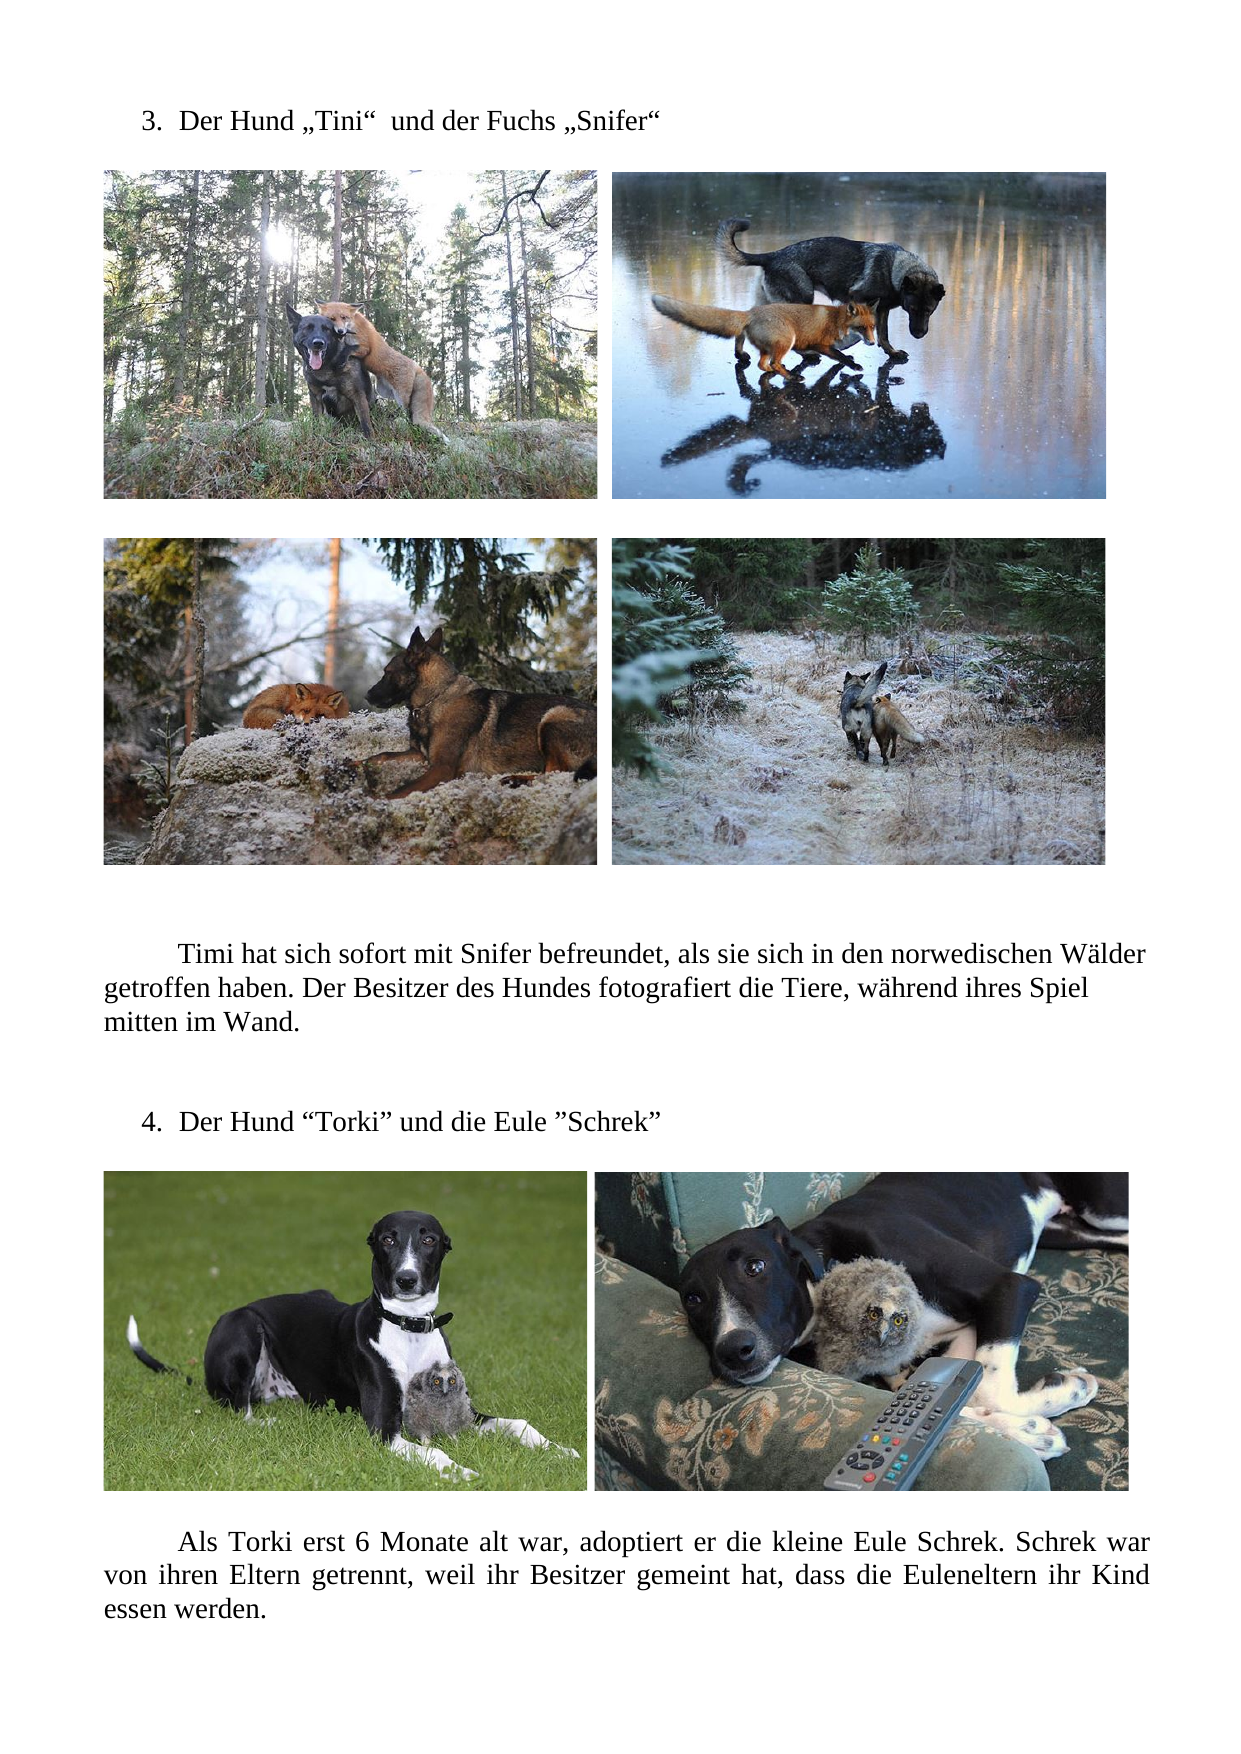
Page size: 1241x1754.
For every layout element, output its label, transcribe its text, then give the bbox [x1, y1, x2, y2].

picture [611, 538, 1106, 865]
picture [612, 172, 1107, 499]
list Der Hund “Torki” und die Eule ”Schrek” [141, 1104, 1152, 1138]
picture [103, 538, 598, 865]
picture [103, 1171, 588, 1491]
text Timi hat sich sofort mit Snifer befreundet, als sie sich in den norwedischen Wälder getroffen haben. Der Besitzer des Hundes fotografiert die Tiere, während ihres Spiel mitten im Wand. [103, 937, 1152, 1037]
picture [594, 1172, 1129, 1491]
picture [103, 170, 598, 499]
text Als Torki erst 6 Monate alt war, adoptiert er die kleine Eule Schrek. Schrek war von ihren Eltern getrennt, weil ihr Besitzer gemeint hat, dass die Euleneltern ihr Kind essen werden. [103, 1490, 1152, 1624]
list Der Hund „Tini“ und der Fuchs „Snifer“ [141, 103, 1152, 137]
